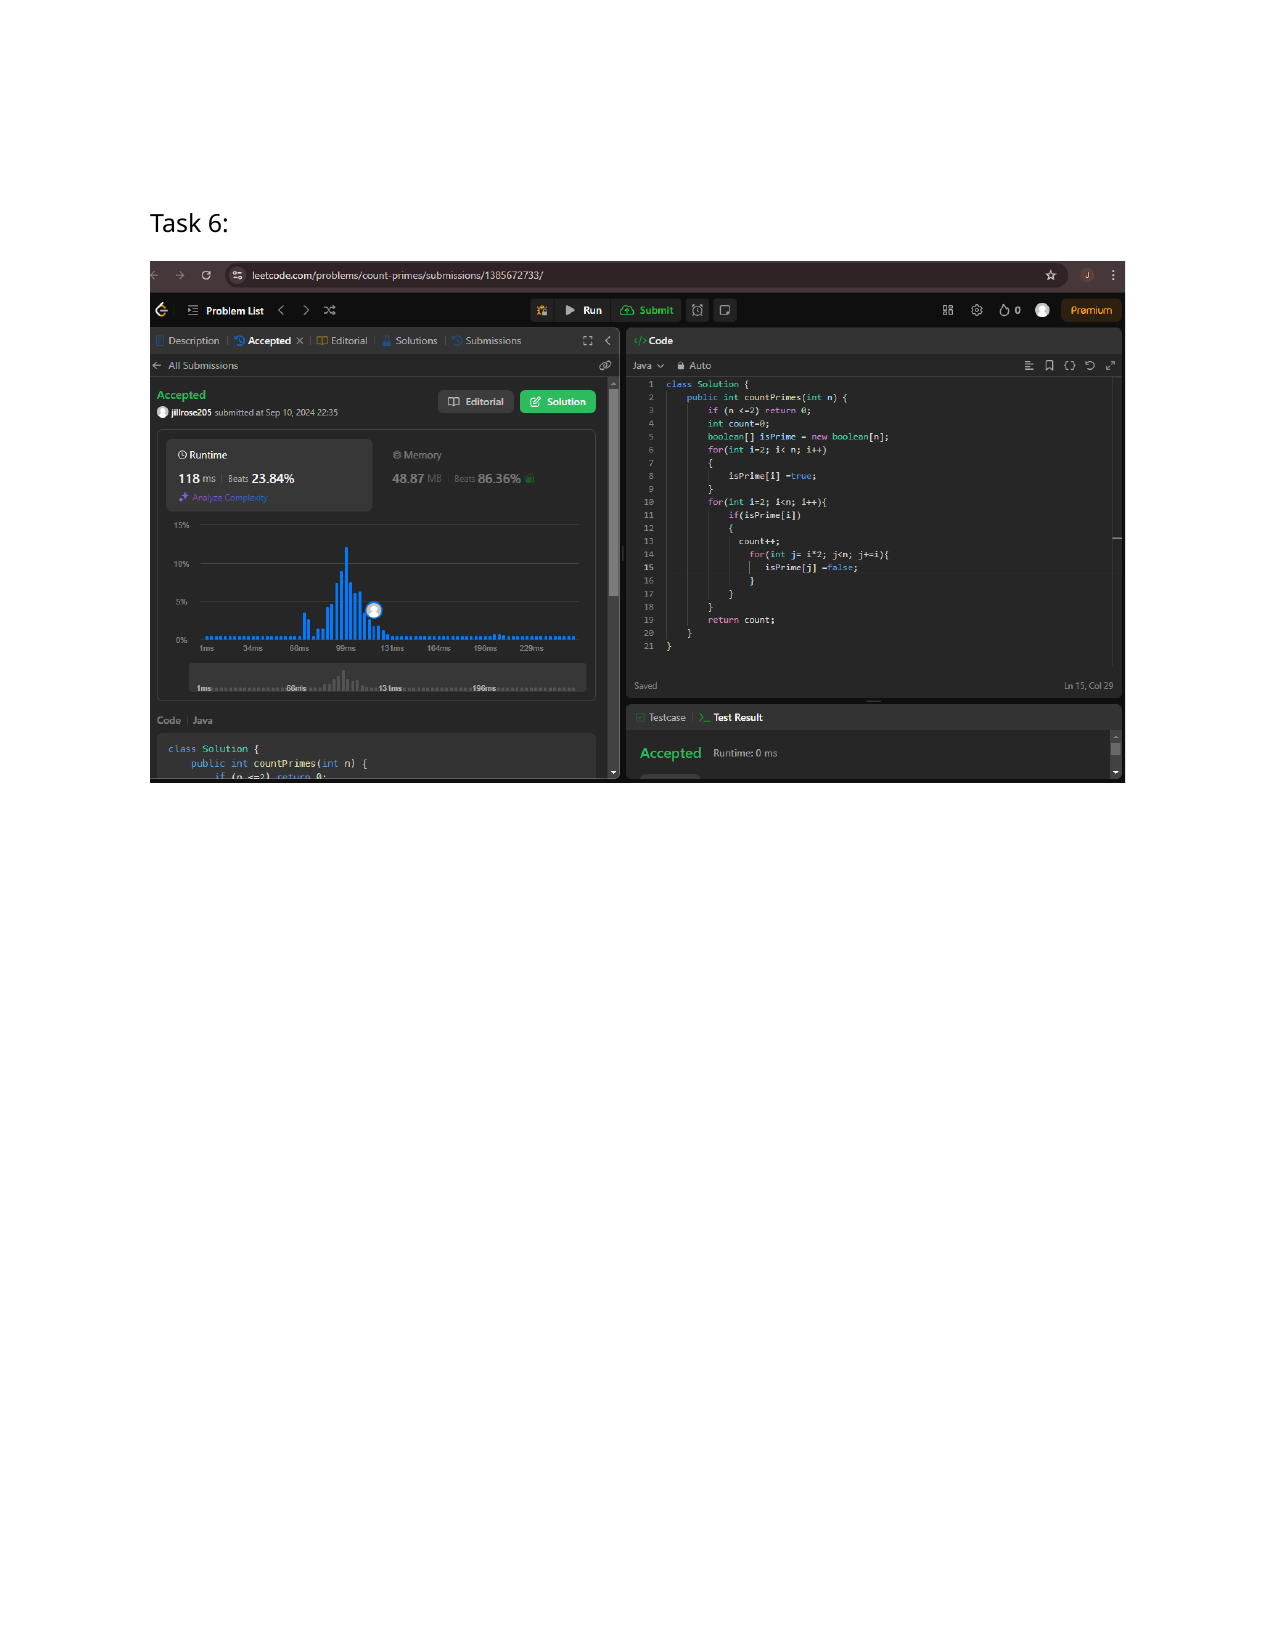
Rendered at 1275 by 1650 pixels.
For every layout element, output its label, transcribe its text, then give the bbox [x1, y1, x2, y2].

picture [150, 261, 1125, 783]
text Task 6: [150, 206, 1125, 240]
